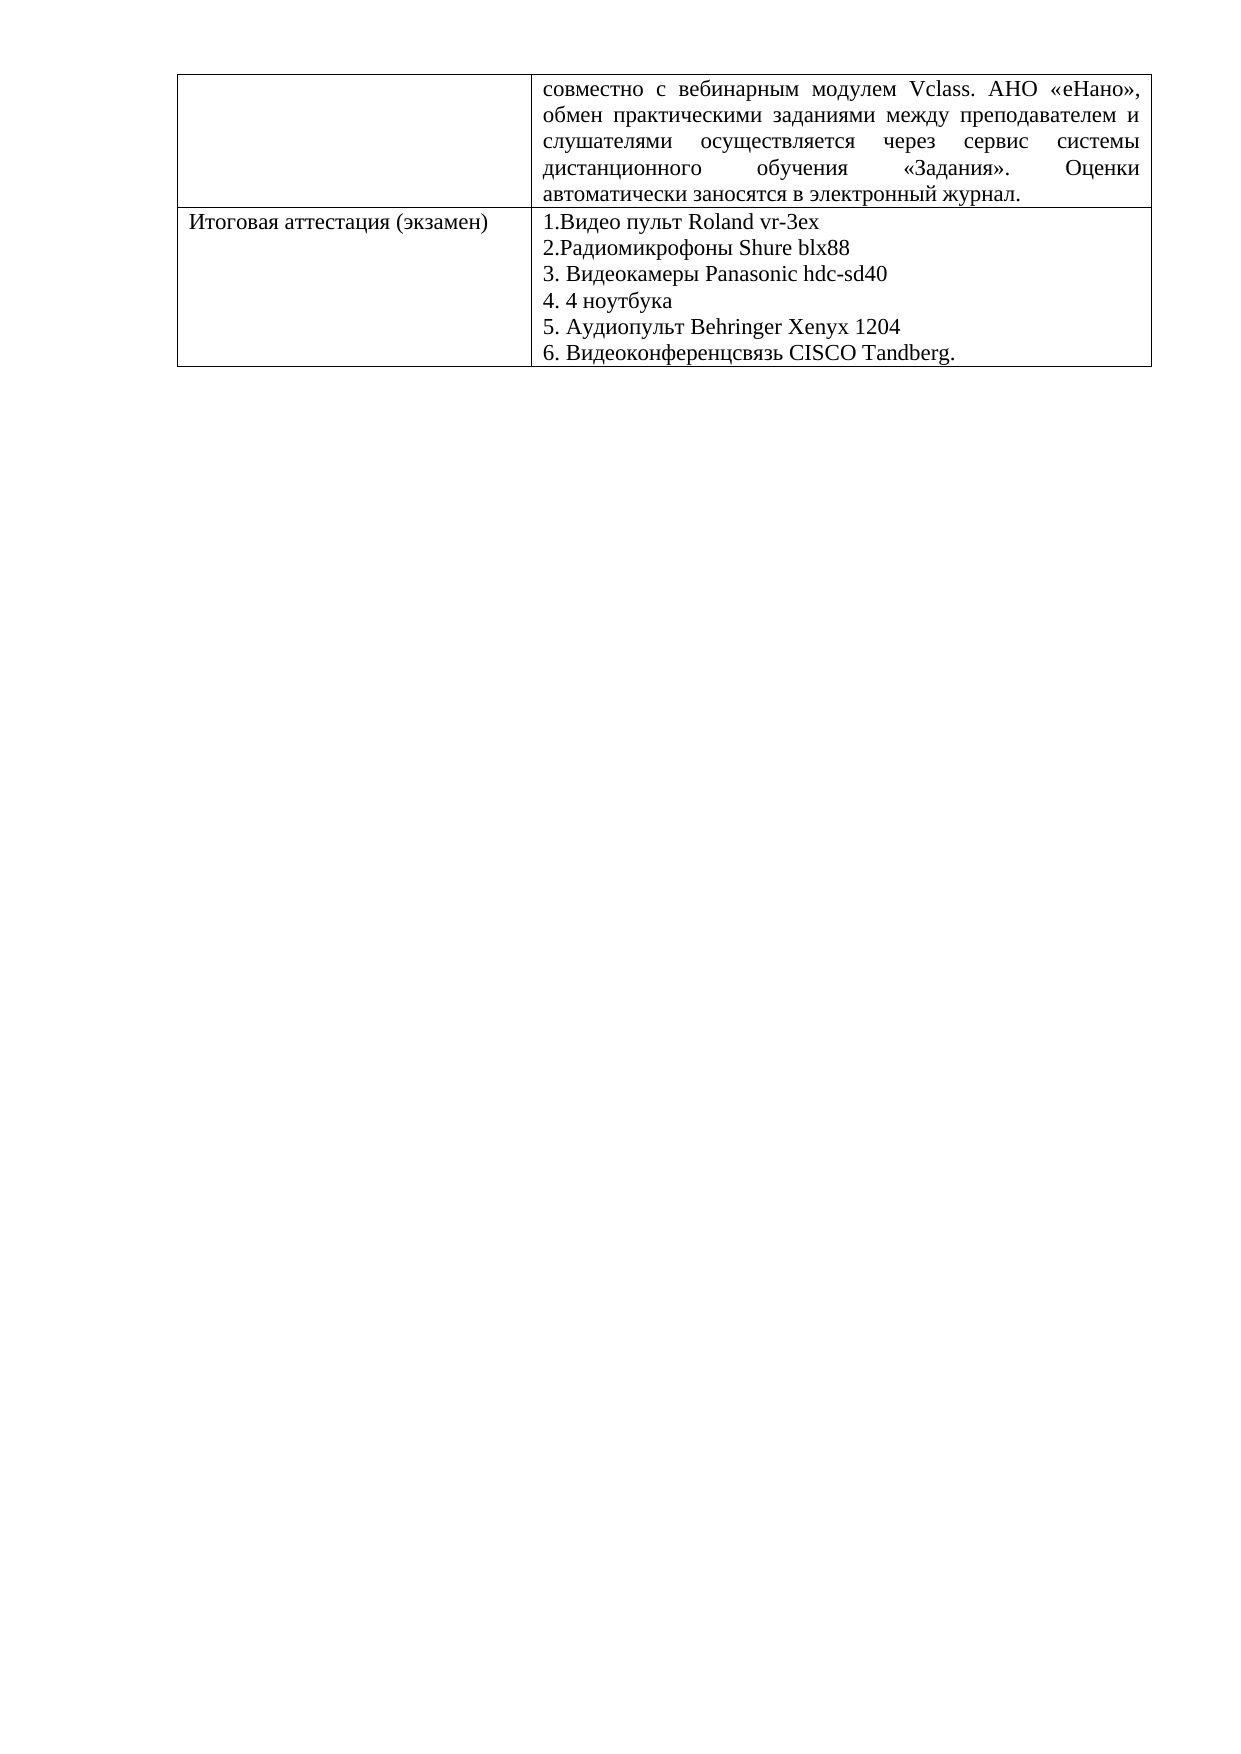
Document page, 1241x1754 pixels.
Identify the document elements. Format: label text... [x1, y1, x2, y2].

table_cell 1.Видео пульт Roland vr-3ex 2.Радиомикрофоны Shure blx88 3. Видеокамеры Panasonic hdc-sd40 4. 4 ноутбука 5. Аудиопульт Behringer Xenyx 1204 6. Видеоконференцсвязь CISCO Tandberg. [532, 208, 1151, 366]
table_cell Итоговая аттестация (экзамен) [178, 208, 531, 366]
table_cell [532, 75, 1151, 207]
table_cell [178, 75, 531, 207]
